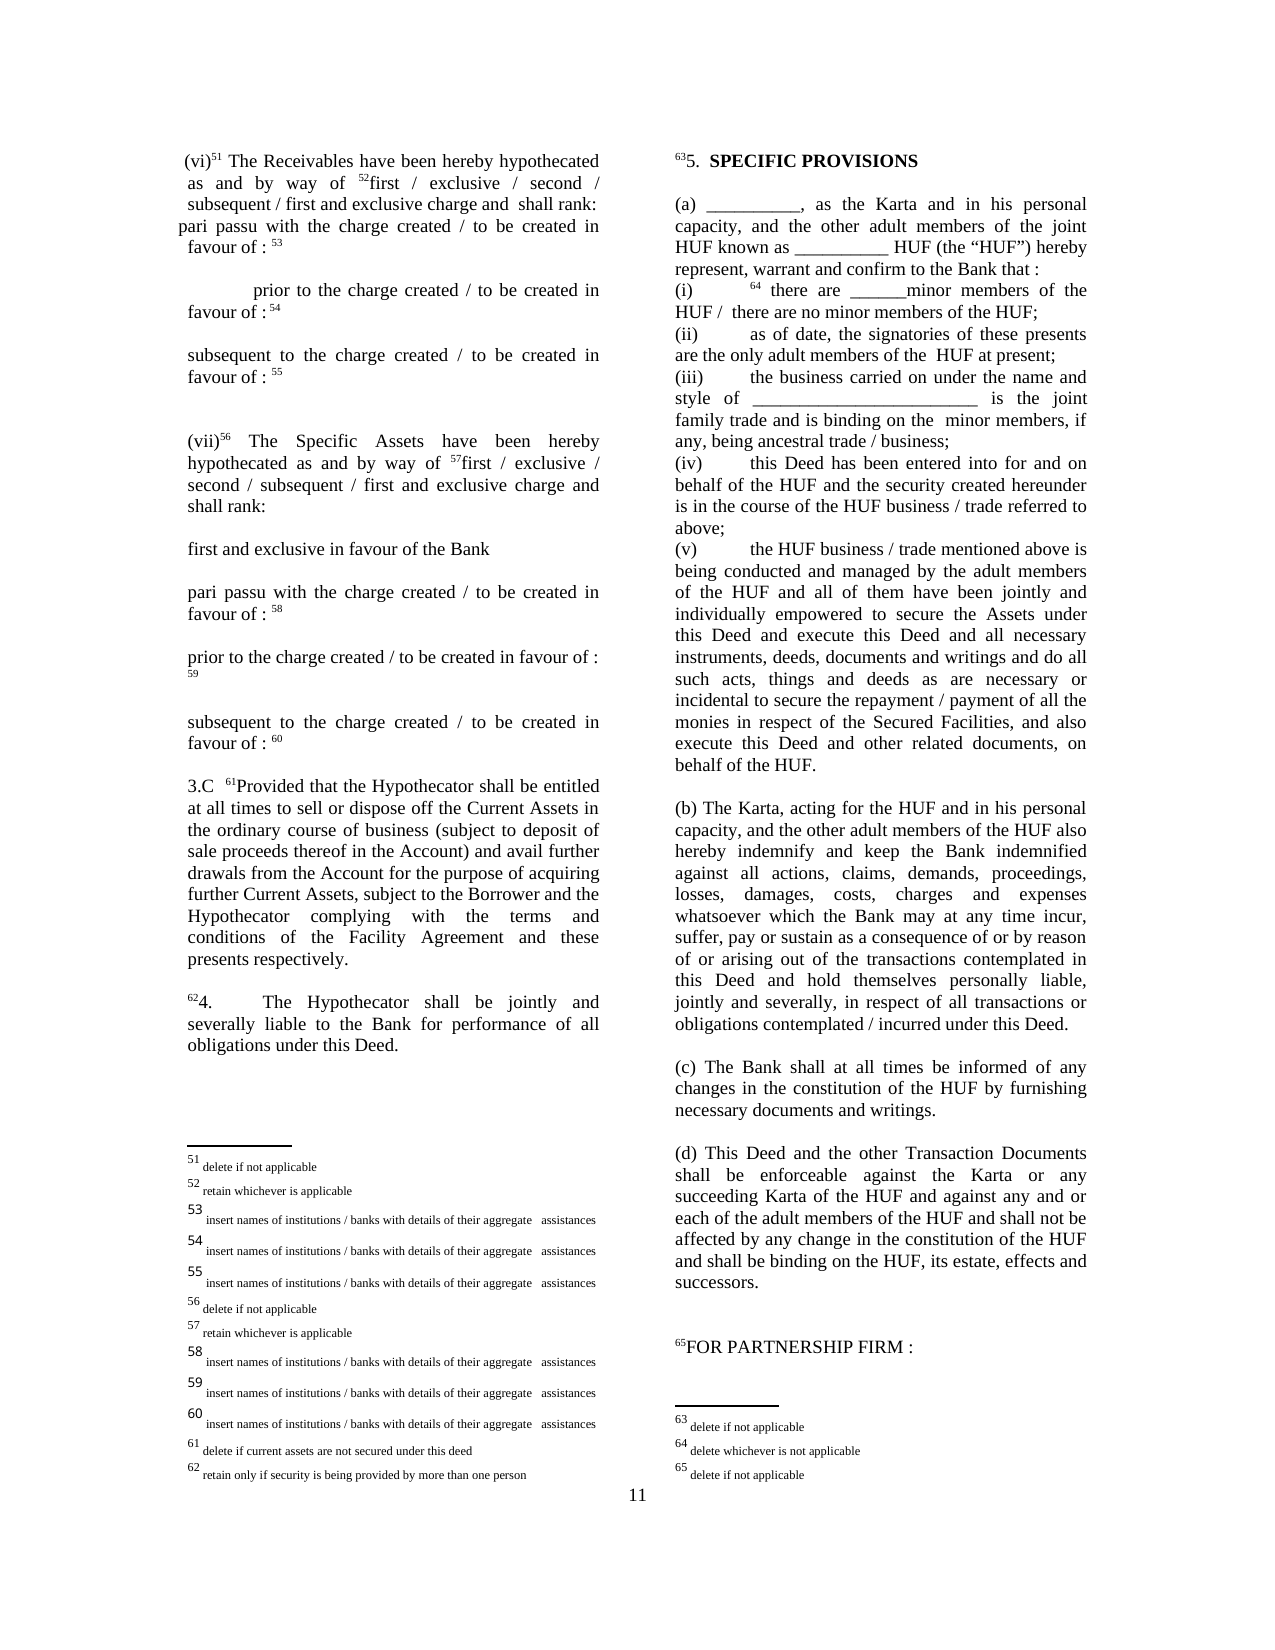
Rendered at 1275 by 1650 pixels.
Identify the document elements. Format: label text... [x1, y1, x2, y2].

text (v) the HUF business / trade mentioned above is being conducted and managed by the adult members of the HUF and all of them have been jointly and individually empowered to secure the Assets under this Deed and execute this Deed and all necessary instruments, deeds, documents and writings and do all such acts, things and deeds as are necessary or incidental to secure the repayment / payment of all the monies in respect of the Secured Facilities, and also execute this Deed and other related documents, on behalf of the HUF. [675, 538, 1087, 775]
text (a) __________, as the Karta and in his personal capacity, and the other adult members of the joint HUF known as __________ HUF (the “HUF”) hereby represent, warrant and confirm to the Bank that : [675, 193, 1087, 279]
text first and exclusive in favour of the Bank [187, 538, 600, 560]
text FOR PARTNERSHIP FIRM : [675, 1336, 1087, 1357]
text (iv) this Deed has been entered into for and on behalf of the HUF and the security created hereunder is in the course of the HUF business / trade referred to above; [675, 452, 1087, 538]
text (c) The Bank shall at all times be informed of any changes in the constitution of the HUF by furnishing necessary documents and writings. [675, 1056, 1087, 1120]
text subsequent to the charge created / to be created in favour of : [187, 344, 600, 387]
text 3.C Provided that the Hypothecator shall be entitled at all times to sell or dispose off the Current Assets in the ordinary course of business (subject to deposit of sale proceeds thereof in the Account) and avail further drawals from the Account for the purpose of acquiring further Current Assets, subject to the Borrower and the Hypothecator complying with the terms and conditions of the Facility Agreement and these presents respectively. [187, 775, 600, 969]
text (d) This Deed and the other Transaction Documents shall be enforceable against the Karta or any succeeding Karta of the HUF and against any and or each of the adult members of the HUF and shall not be affected by any change in the constitution of the HUF and shall be binding on the HUF, its estate, effects and successors. [675, 1142, 1087, 1293]
text (i) there are ______minor members of the HUF / there are no minor members of the HUF; [675, 279, 1087, 322]
text pari passu with the charge created / to be created in favour of : [187, 581, 600, 624]
text subsequent to the charge created / to be created in favour of : [187, 711, 600, 754]
text prior to the charge created / to be created in favour of : [187, 646, 600, 689]
text (b) The Karta, acting for the HUF and in his personal capacity, and the other adult members of the HUF also hereby indemnify and keep the Bank indemnified against all actions, claims, demands, proceedings, losses, damages, costs, charges and expenses whatsoever which the Bank may at any time incur, suffer, pay or sustain as a consequence of or by reason of or arising out of the transactions contemplated in this Deed and hold themselves personally liable, jointly and severally, in respect of all transactions or obligations contemplated / incurred under this Deed. [675, 797, 1087, 1034]
text 4. The Hypothecator shall be jointly and severally liable to the Bank for performance of all obligations under this Deed. [187, 991, 600, 1056]
text (vii) The Specific Assets have been hereby hypothecated as and by way of first / exclusive / second / subsequent / first and exclusive charge and shall rank: [187, 430, 600, 517]
text 5. SPECIFIC PROVISIONS [675, 150, 1087, 172]
text (vi) The Receivables have been hereby hypothecated as and by way of first / exclusive / second / subsequent / first and exclusive charge and shall rank: [178, 150, 600, 215]
text (ii) as of date, the signatories of these presents are the only adult members of the HUF at present; [675, 322, 1087, 366]
text pari passu with the charge created / to be created in favour of : [178, 215, 600, 258]
text prior to the charge created / to be created in favour of : [187, 279, 600, 322]
text (iii) the business carried on under the name and style of ________________________ is the joint family trade and is binding on the minor members, if any, being ancestral trade / business; [675, 366, 1087, 452]
